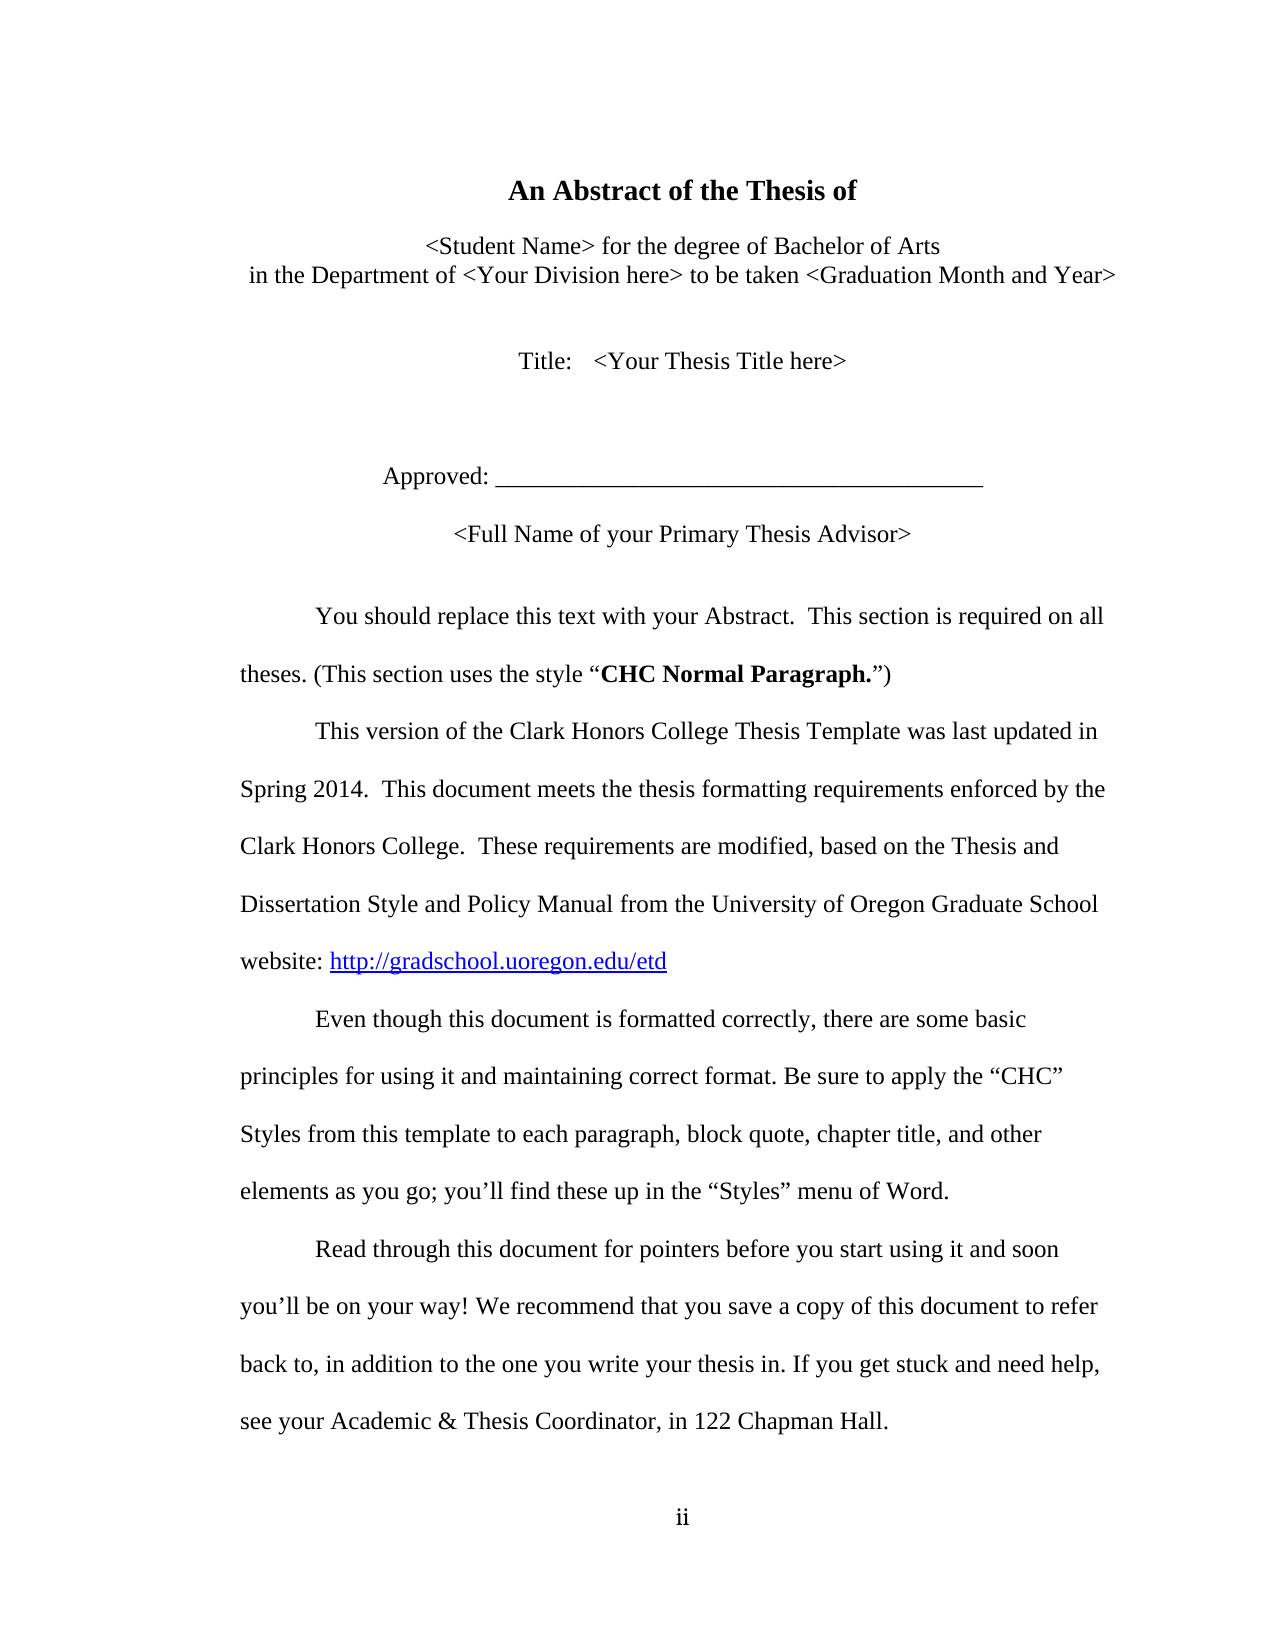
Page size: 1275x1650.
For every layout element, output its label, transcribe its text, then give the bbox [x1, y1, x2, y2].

text An Abstract of the Thesis of [240, 173, 1125, 206]
text Even though this document is formatted correctly, there are some basic principles for using it and maintaining correct format. Be sure to apply the “CHC” Styles from this template to each paragraph, block quote, chapter title, and other elements as you go; you’ll find these up in the “Styles” menu of Word. [240, 1004, 1125, 1205]
text You should replace this text with your Abstract. This section is required on all theses. (This section uses the style “CHC Normal Paragraph.”) [240, 601, 1125, 687]
text <Student Name> for the degree of Bachelor of Arts [240, 231, 1125, 260]
text Approved: _______________________________________ [240, 461, 1125, 490]
text Read through this document for pointers before you start using it and soon you’ll be on your way! We recommend that you save a copy of this document to refer back to, in addition to the one you write your thesis in. If you get stuck and need help, see your Academic & Thesis Coordinator, in 122 Chapman Hall. [240, 1234, 1125, 1435]
text Title: <Your Thesis Title here> [240, 346, 1125, 375]
text <Full Name of your Primary Thesis Advisor> [240, 519, 1125, 547]
text in the Department of <Your Division here> to be taken <Graduation Month and Year> [240, 260, 1125, 289]
text This version of the Clark Honors College Thesis Template was last updated in Spring 2014. This document meets the thesis formatting requirements enforced by the Clark Honors College. These requirements are modified, based on the Thesis and Dissertation Style and Policy Manual from the University of Oregon Graduate School website: http://gradschool.uoregon.edu/etd [240, 716, 1125, 975]
